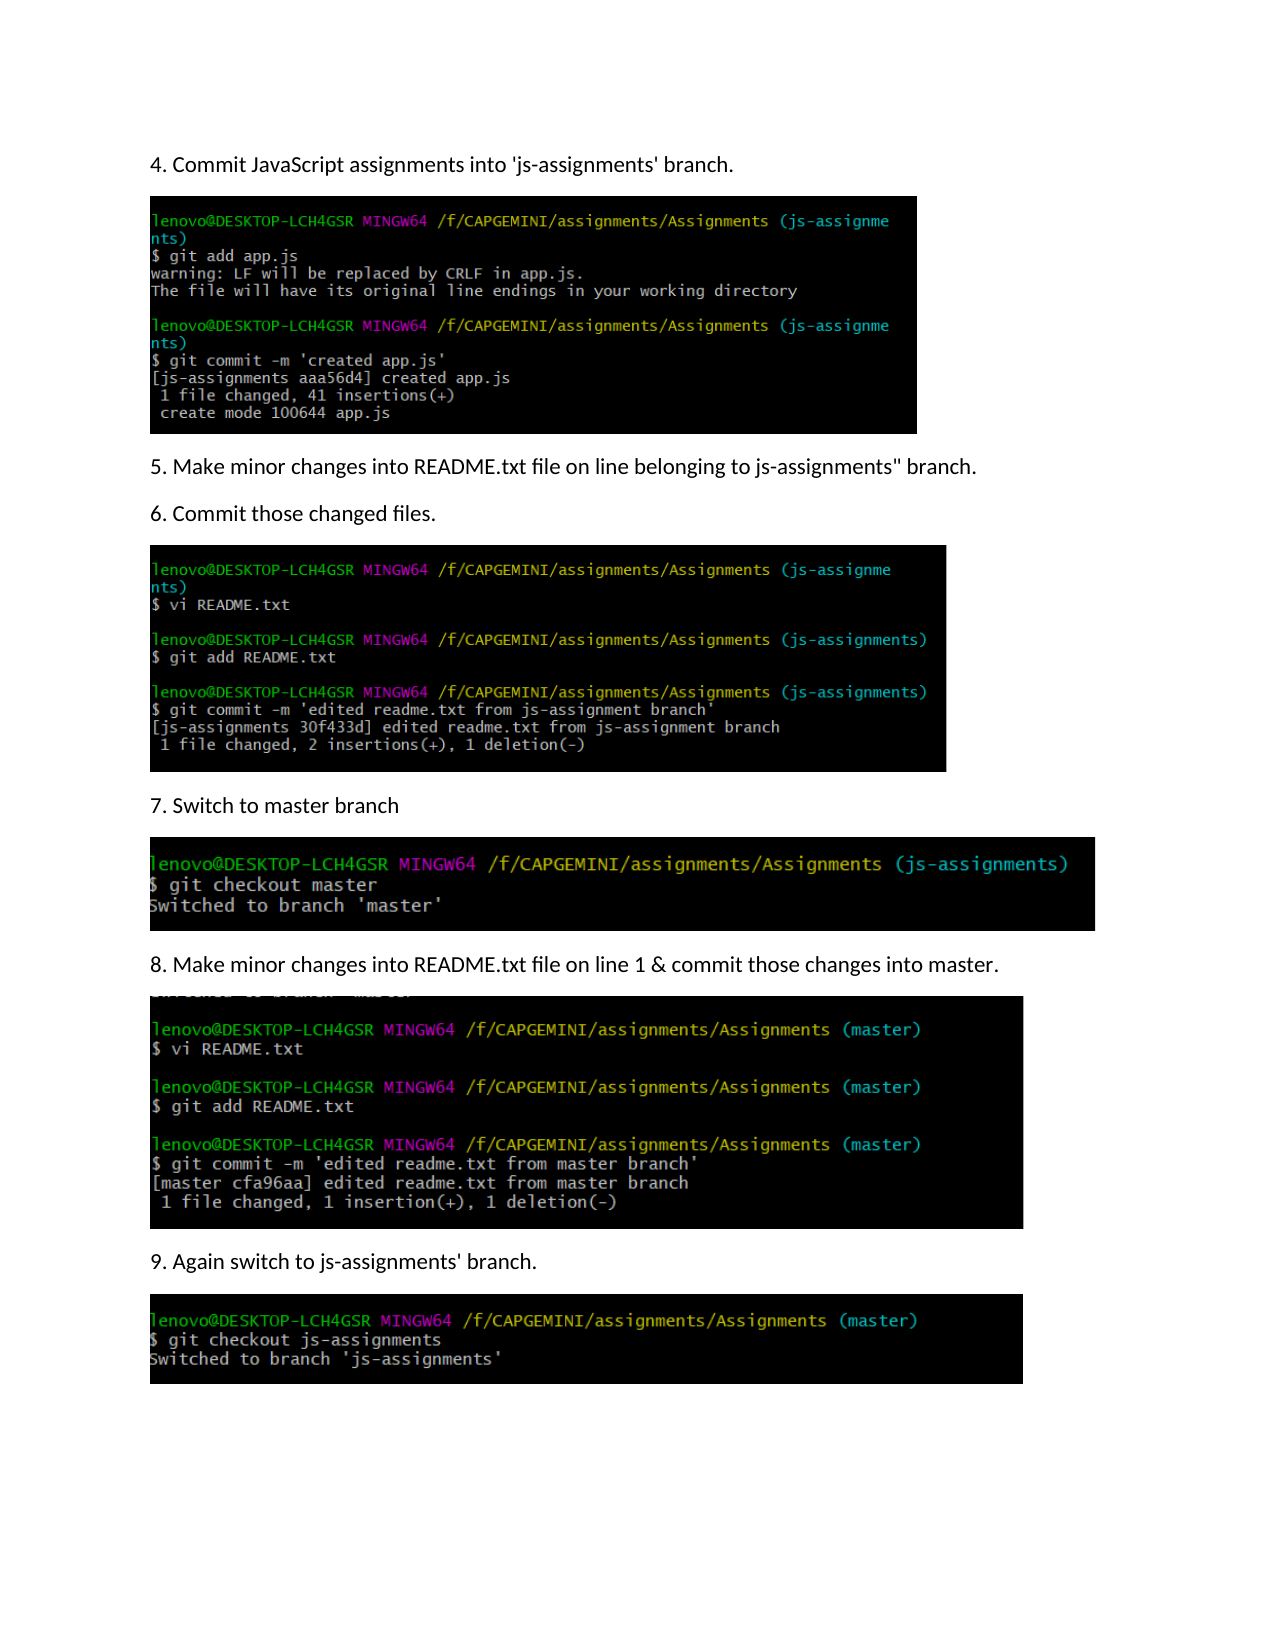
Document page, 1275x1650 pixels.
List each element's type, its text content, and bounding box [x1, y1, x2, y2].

picture [150, 196, 917, 434]
text 7. Switch to master branch [150, 791, 1125, 819]
text 4. Commit JavaScript assignments into 'js-assignments' branch. [150, 150, 1125, 178]
text 5. Make minor changes into README.txt file on line belonging to js-assignments" branch. [150, 452, 1125, 480]
text 8. Make minor changes into README.txt file on line 1 & commit those changes into master. [150, 950, 1125, 978]
picture [150, 837, 1096, 931]
picture [150, 1294, 1023, 1384]
picture [150, 996, 1024, 1229]
text 6. Commit those changed files. [150, 499, 1125, 527]
text 9. Again switch to js-assignments' branch. [150, 1247, 1125, 1275]
picture [150, 545, 947, 772]
